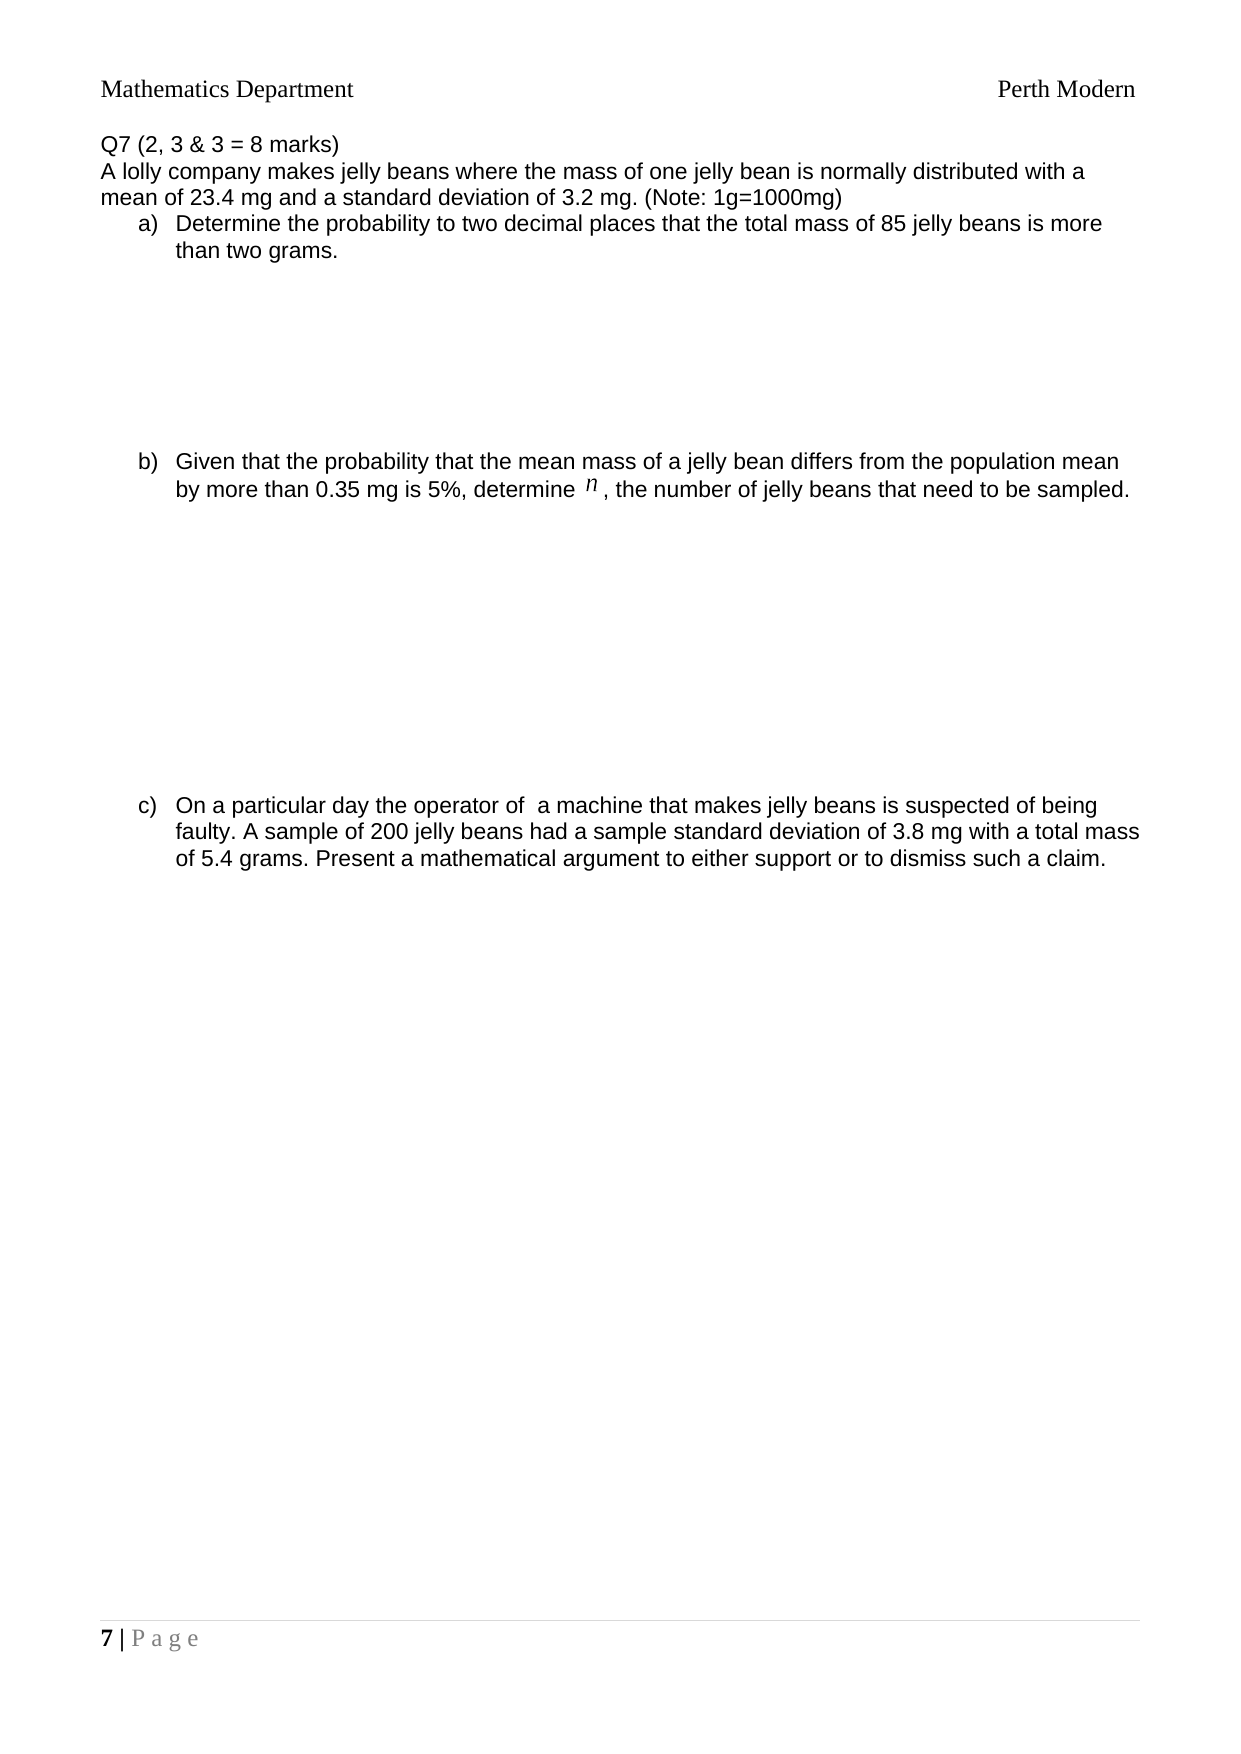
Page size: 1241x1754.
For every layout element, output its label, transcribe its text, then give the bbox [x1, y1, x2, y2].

list On a particular day the operator of a machine that makes jelly beans is suspected of being faulty. A sample of 200 jelly beans had a sample standard deviation of 3.8 mg with a total mass of 5.4 grams. Present a mathematical argument to either support or to dismiss such a claim. [138, 792, 1140, 871]
list Given that the probability that the mean mass of a jelly bean differs from the population mean by more than 0.35 mg is 5%, determine , the number of jelly beans that need to be sampled. [138, 448, 1140, 502]
text A lolly company makes jelly beans where the mass of one jelly bean is normally distributed with a mean of 23.4 mg and a standard deviation of 3.2 mg. (Note: 1g=1000mg) [100, 158, 1140, 210]
list Determine the probability to two decimal places that the total mass of 85 jelly beans is more than two grams. [138, 210, 1140, 263]
text Q7 (2, 3 & 3 = 8 marks) [100, 131, 1140, 158]
